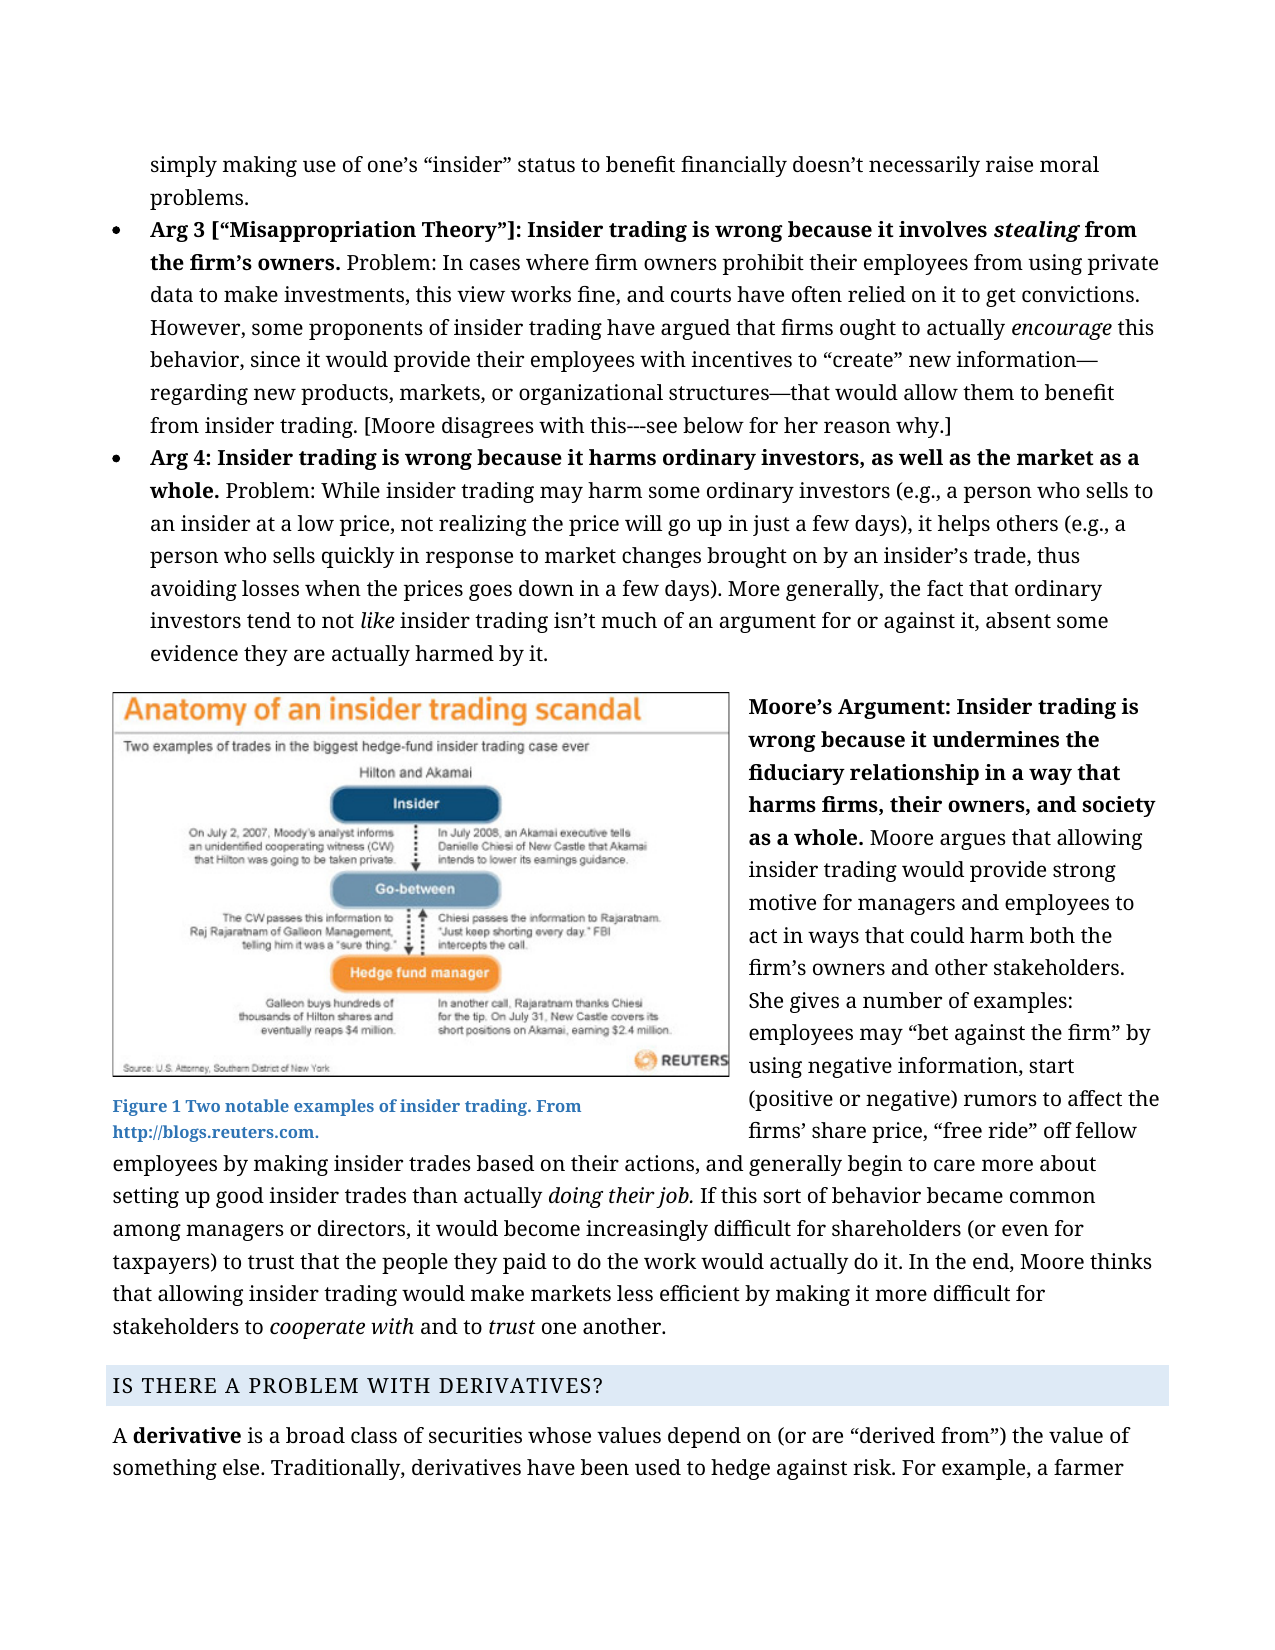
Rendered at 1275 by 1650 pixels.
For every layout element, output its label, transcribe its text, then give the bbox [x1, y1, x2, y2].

picture [112, 692, 730, 1077]
subtitle Is there a Problem With Derivatives? [113, 1372, 1162, 1400]
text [112, 1421, 1162, 1482]
list Arg 4: Insider trading is wrong because it harms ordinary investors, as well as the market as a whole. Problem: While insider trading may harm some ordinary investors (e.g., a person who sells to an insider at a low price, not realizing the price will go up in just a few days), it helps others (e.g., a person who sells quickly in response to market changes brought on by an insider’s trade, thus avoiding losses when the prices goes down in a few days). More generally, the fact that ordinary investors tend to not like insider trading isn’t much of an argument for or against it, absent some evidence they are actually harmed by it. [112, 443, 1162, 667]
list Arg 3 [“Misappropriation Theory”]: Insider trading is wrong because it involves stealing from the firm’s owners. Problem: In cases where firm owners prohibit their employees from using private data to make investments, this view works fine, and courts have often relied on it to get convictions. However, some proponents of insider trading have argued that firms ought to actually encourage this behavior, since it would provide their employees with incentives to “create” new information—regarding new products, markets, or organizational structures—that would allow them to benefit from insider trading. [Moore disagrees with this---see below for her reason why.] [112, 215, 1162, 439]
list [112, 150, 1162, 211]
